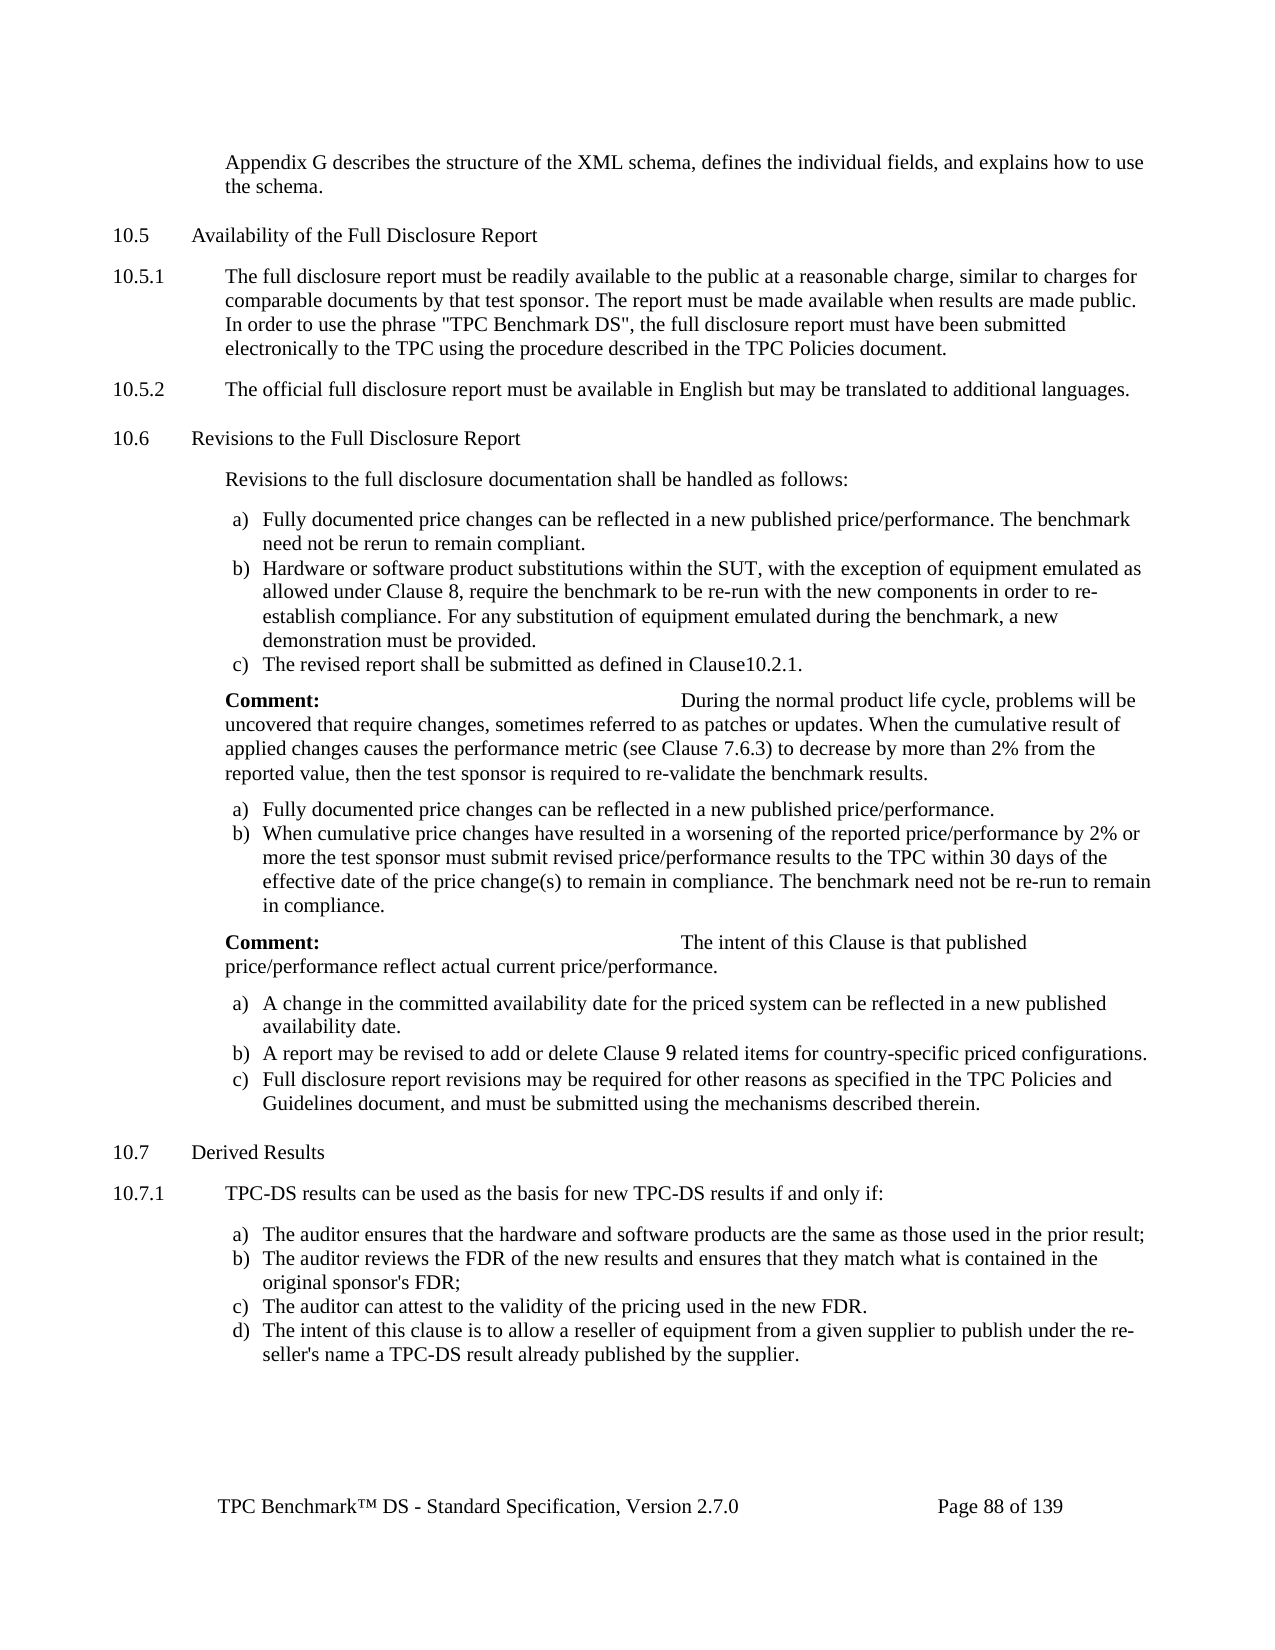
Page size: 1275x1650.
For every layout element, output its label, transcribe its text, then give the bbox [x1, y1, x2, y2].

list The revised report shall be submitted as defined in Clause10.2.1. [232, 652, 1162, 676]
text Appendix G describes the structure of the XML schema, defines the individual fields, and explains how to use the schema. [225, 150, 1162, 198]
text During the normal product life cycle, problems will be uncovered that require changes, sometimes referred to as patches or updates. When the cumulative result of applied changes causes the performance metric (see Clause 7.6.3) to decrease by more than 2% from the reported value, then the test sponsor is required to re-validate the benchmark results. [225, 688, 1162, 784]
list The auditor can attest to the validity of the pricing used in the new FDR. [232, 1294, 1162, 1318]
text TPC-DS results can be used as the basis for new TPC-DS results if and only if: [112, 1181, 1162, 1205]
text Revisions to the full disclosure documentation shall be handled as follows: [225, 467, 1162, 491]
list The auditor ensures that the hardware and software products are the same as those used in the prior result; [232, 1222, 1162, 1246]
list The intent of this clause is to allow a reseller of equipment from a given supplier to publish under the re-seller's name a TPC-DS result already published by the supplier. [232, 1318, 1162, 1366]
list Fully documented price changes can be reflected in a new published price/performance. [232, 797, 1162, 821]
text The official full disclosure report must be available in English but may be translated to additional languages. [112, 377, 1162, 401]
text The full disclosure report must be readily available to the public at a reasonable charge, similar to charges for comparable documents by that test sponsor. The report must be made available when results are made public. In order to use the phrase "TPC Benchmark DS", the full disclosure report must have been submitted electronically to the TPC using the procedure described in the TPC Policies document. [112, 264, 1162, 360]
list Full disclosure report revisions may be required for other reasons as specified in the TPC Policies and Guidelines document, and must be submitted using the mechanisms described therein. [232, 1067, 1162, 1115]
list When cumulative price changes have resulted in a worsening of the reported price/performance by 2% or more the test sponsor must submit revised price/performance results to the TPC within 30 days of the effective date of the price change(s) to remain in compliance. The benchmark need not be re-run to remain in compliance. [232, 821, 1162, 917]
text Availability of the Full Disclosure Report [112, 223, 1162, 247]
list A change in the committed availability date for the priced system can be reflected in a new published availability date. [232, 990, 1162, 1038]
text Revisions to the Full Disclosure Report [112, 426, 1162, 450]
text The intent of this Clause is that published price/performance reflect actual current price/performance. [225, 930, 1162, 978]
text Derived Results [112, 1140, 1162, 1164]
list Fully documented price changes can be reflected in a new published price/performance. The benchmark need not be rerun to remain compliant. [232, 507, 1162, 555]
list The auditor reviews the FDR of the new results and ensures that they match what is contained in the original sponsor's FDR; [232, 1246, 1162, 1294]
